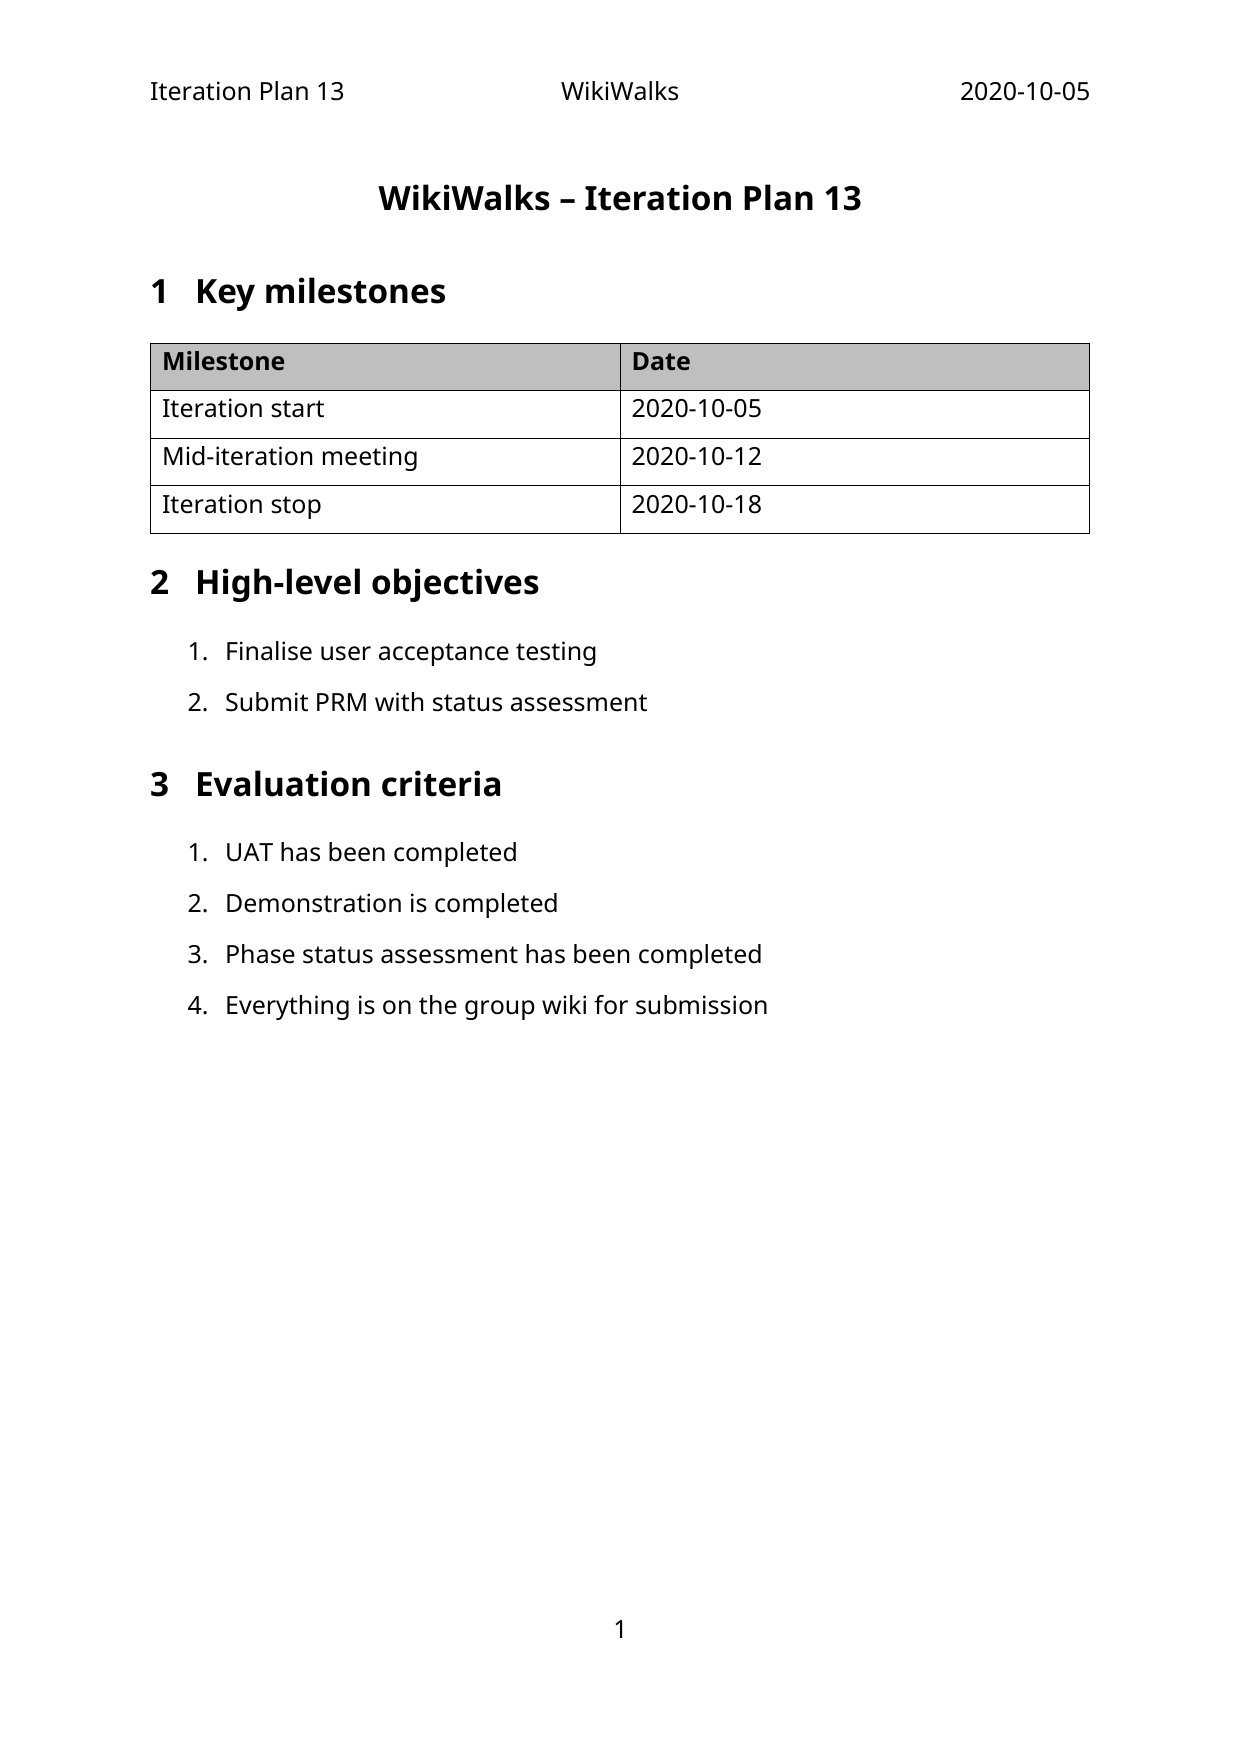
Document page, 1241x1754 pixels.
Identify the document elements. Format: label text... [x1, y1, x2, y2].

table_cell 2020-10-18 [621, 486, 1089, 533]
subtitle High-level objectives [150, 559, 1090, 604]
list Demonstration is completed [187, 886, 1090, 920]
table_cell Mid-iteration meeting [151, 439, 620, 485]
table_cell Iteration start [151, 391, 620, 438]
table_cell 2020-10-05 [621, 391, 1089, 438]
table_cell Iteration stop [151, 486, 620, 533]
list Finalise user acceptance testing [187, 633, 1090, 667]
subtitle Key milestones [150, 268, 1090, 313]
subtitle Evaluation criteria [150, 760, 1090, 806]
list Phase status assessment has been completed [187, 937, 1090, 971]
title WikiWalks – Iteration Plan 13 [150, 175, 1090, 220]
list UAT has been completed [187, 835, 1090, 869]
table_header Milestone [151, 344, 620, 390]
list Everything is on the group wiki for submission [187, 988, 1090, 1022]
table_cell 2020-10-12 [621, 439, 1089, 485]
list Submit PRM with status assessment [187, 684, 1090, 718]
table_header Date [621, 344, 1089, 390]
